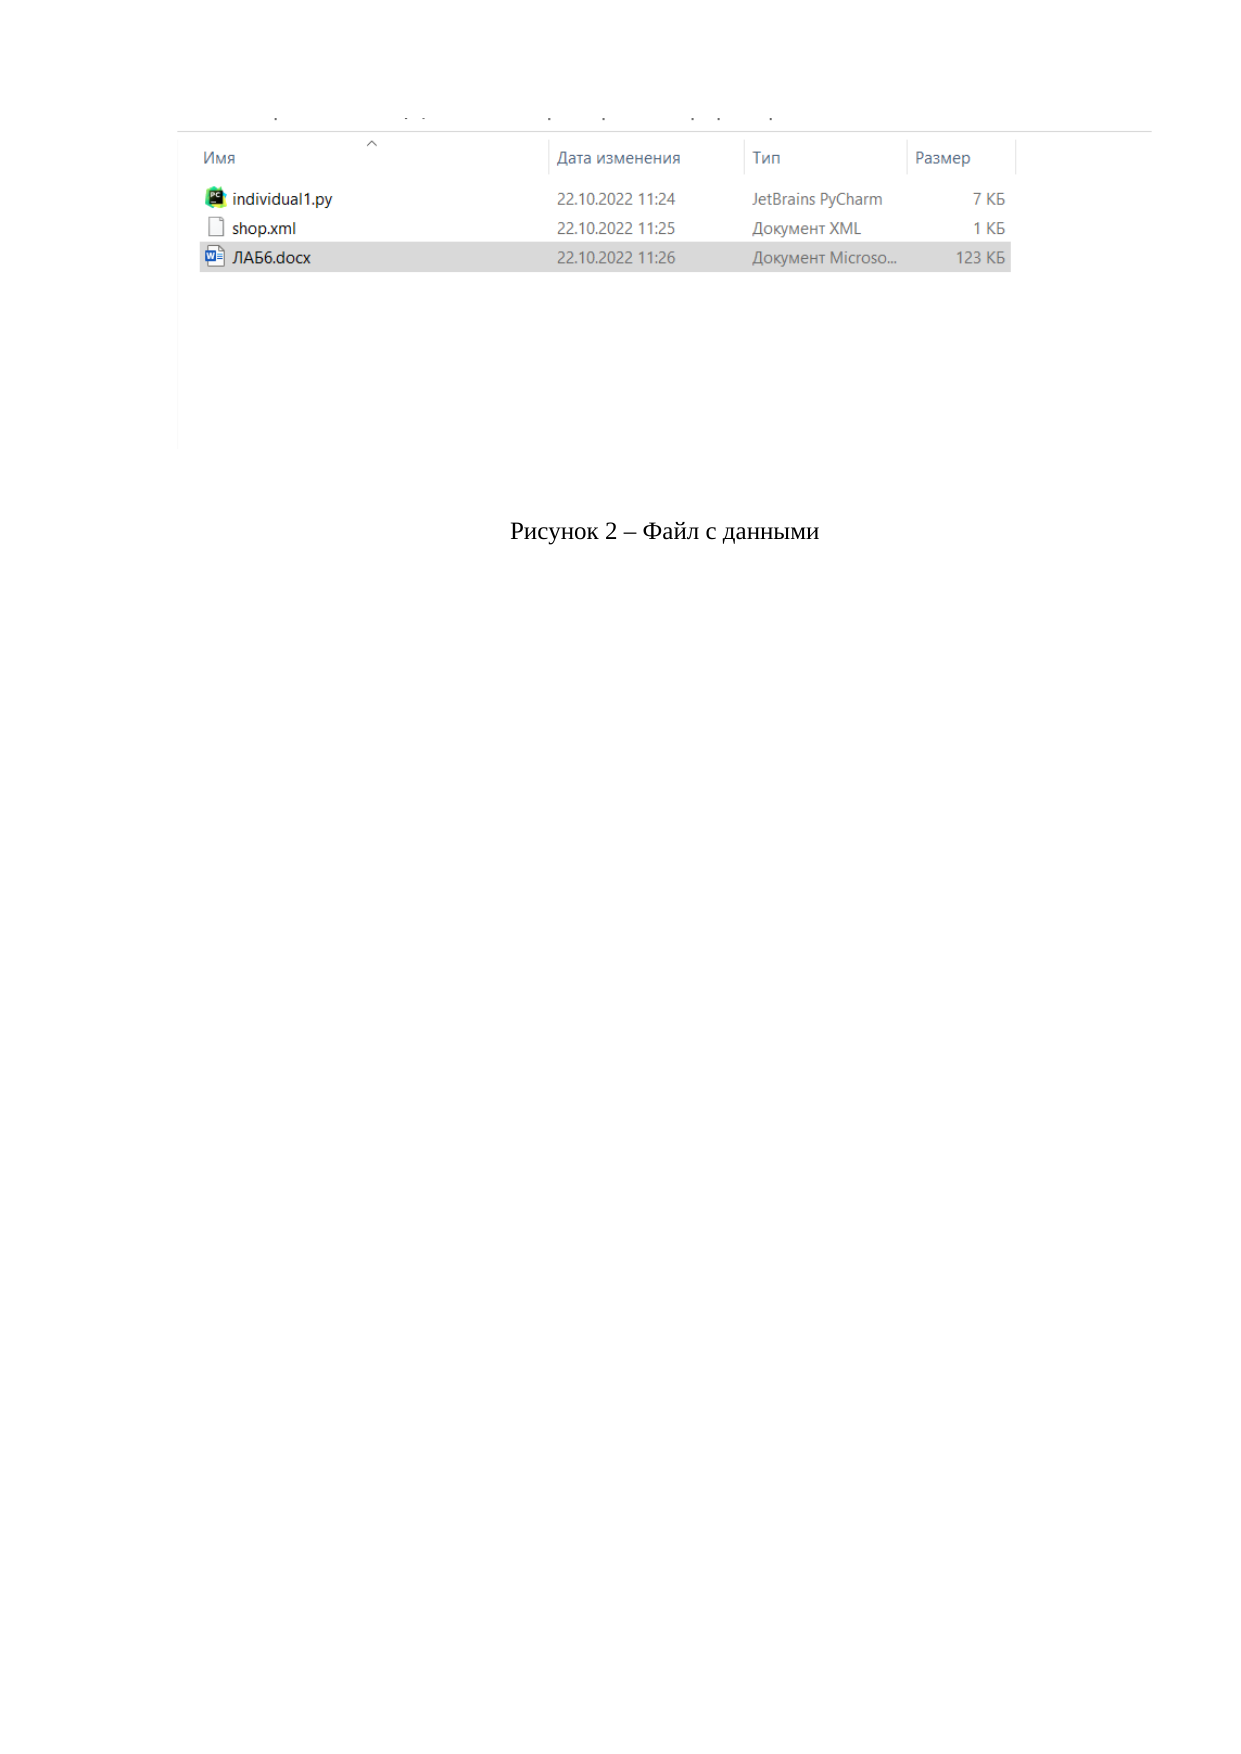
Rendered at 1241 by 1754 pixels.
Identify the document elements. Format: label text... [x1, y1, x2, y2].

picture [177, 118, 1152, 449]
